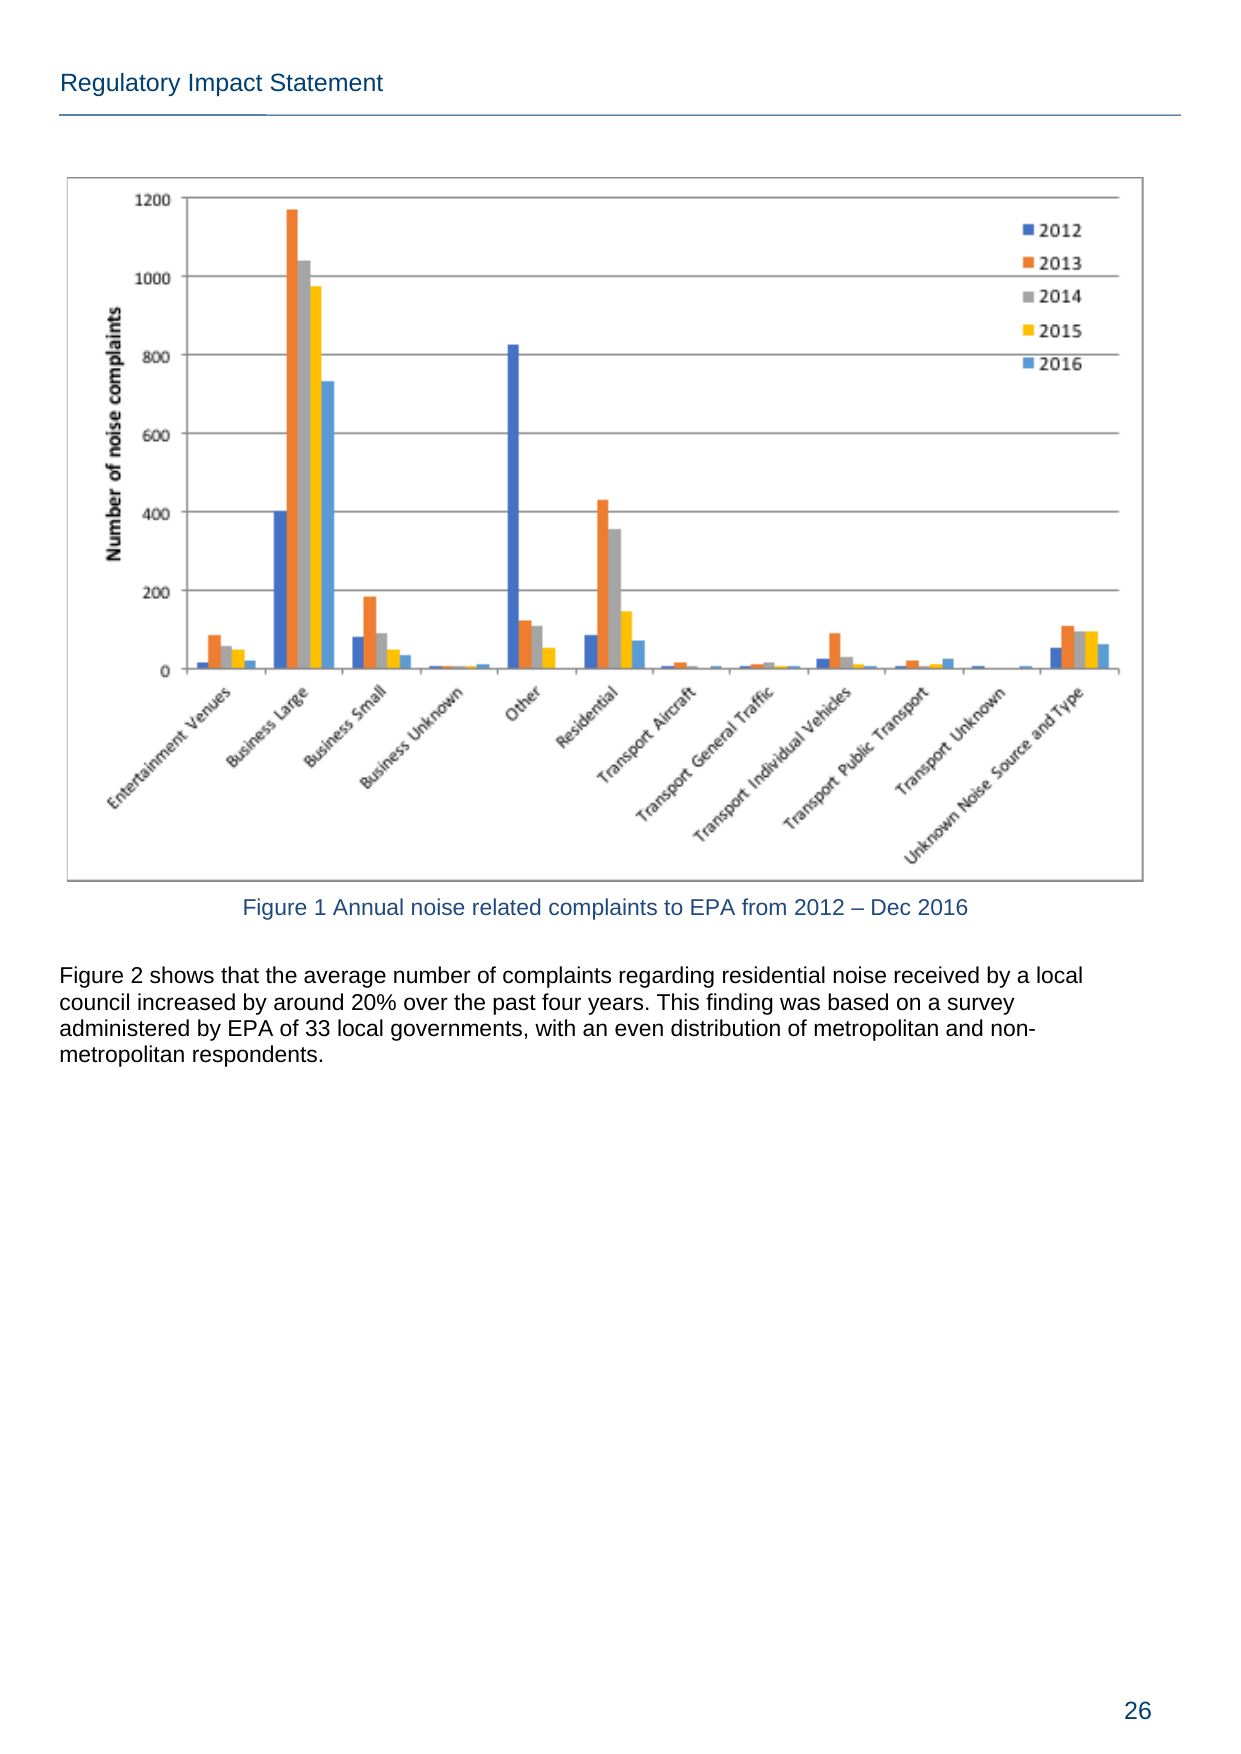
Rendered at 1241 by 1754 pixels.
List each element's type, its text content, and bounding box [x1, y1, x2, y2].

text Figure 1 Annual noise related complaints to EPA from 2012 – Dec 2016 [59, 894, 1152, 921]
picture [66, 177, 1144, 882]
text Figure 2 shows that the average number of complaints regarding residential noise received by a local council increased by around 20% over the past four years. This finding was based on a survey administered by EPA of 33 local governments, with an even distribution of metropolitan and non-metropolitan respondents. [59, 962, 1152, 1068]
